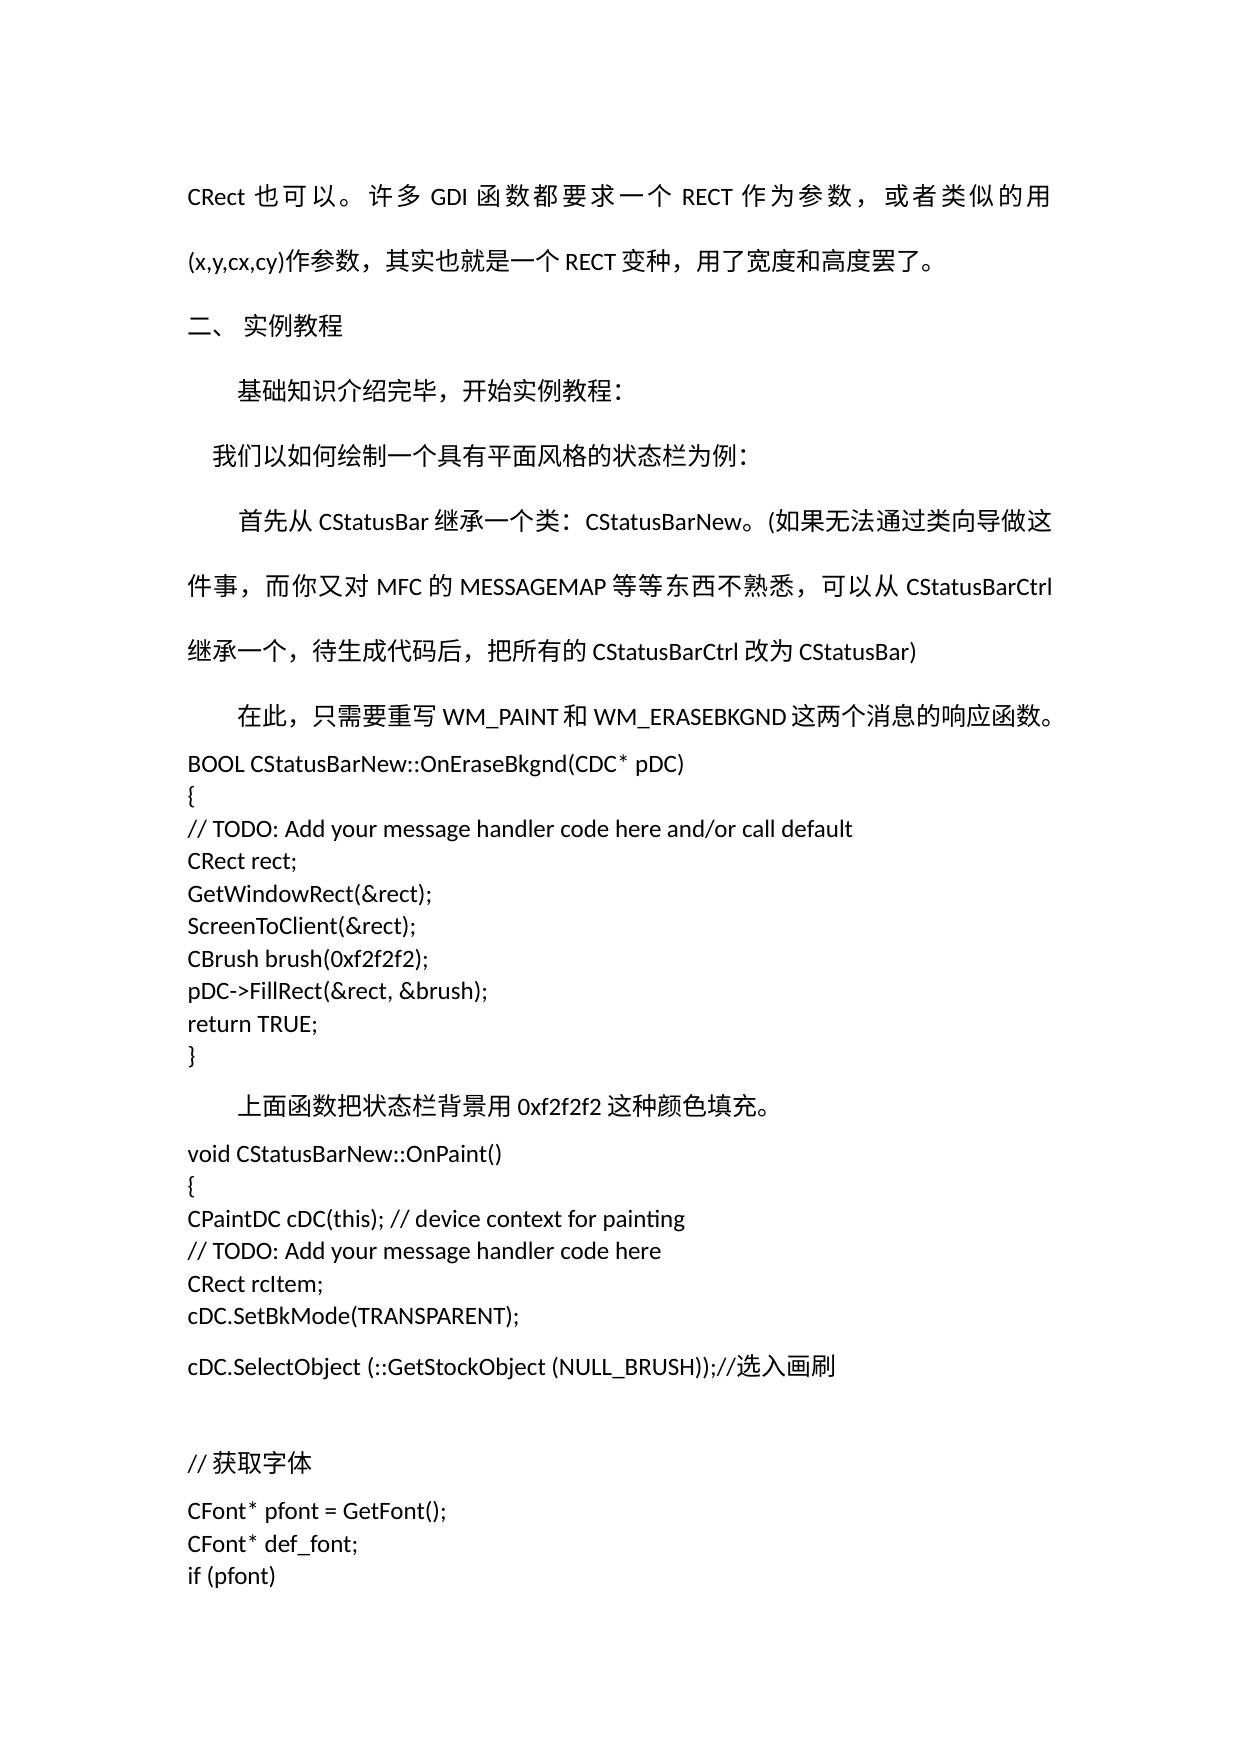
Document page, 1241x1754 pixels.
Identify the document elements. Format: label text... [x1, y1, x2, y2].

text void CStatusBarNew::OnPaint() { CPaintDC cDC(this); // device context for painting // TODO: Add your message handler code here CRect rcItem; cDC.SetBkMode(TRANSPARENT); cDC.SelectObject (::GetStockObject (NULL_BRUSH));//选入画刷 [187, 1137, 1053, 1397]
text 首先从CStatusBar继承一个类：CStatusBarNew。(如果无法通过类向导做这件事，而你又对MFC的MESSAGEMAP等等东西不熟悉，可以从CStatusBarCtrl继承一个，待生成代码后，把所有的CStatusBarCtrl改为CStatusBar) [187, 487, 1053, 682]
text 在此，只需要重写WM_PAINT和WM_ERASEBKGND这两个消息的响应函数。 [187, 682, 1053, 747]
text 基础知识介绍完毕，开始实例教程： [187, 357, 1053, 422]
text 二、 实例教程 [187, 292, 1053, 357]
text 我们以如何绘制一个具有平面风格的状态栏为例： [187, 422, 1053, 487]
text BOOL CStatusBarNew::OnEraseBkgnd(CDC* pDC) { // TODO: Add your message handler code here and/or call default CRect rect; GetWindowRect(&rect); ScreenToClient(&rect); CBrush brush(0xf2f2f2); pDC->FillRect(&rect, &brush); return TRUE; } [187, 747, 1053, 1072]
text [187, 162, 1053, 292]
text 上面函数把状态栏背景用0xf2f2f2这种颜色填充。 [187, 1072, 1053, 1137]
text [187, 1429, 1053, 1592]
